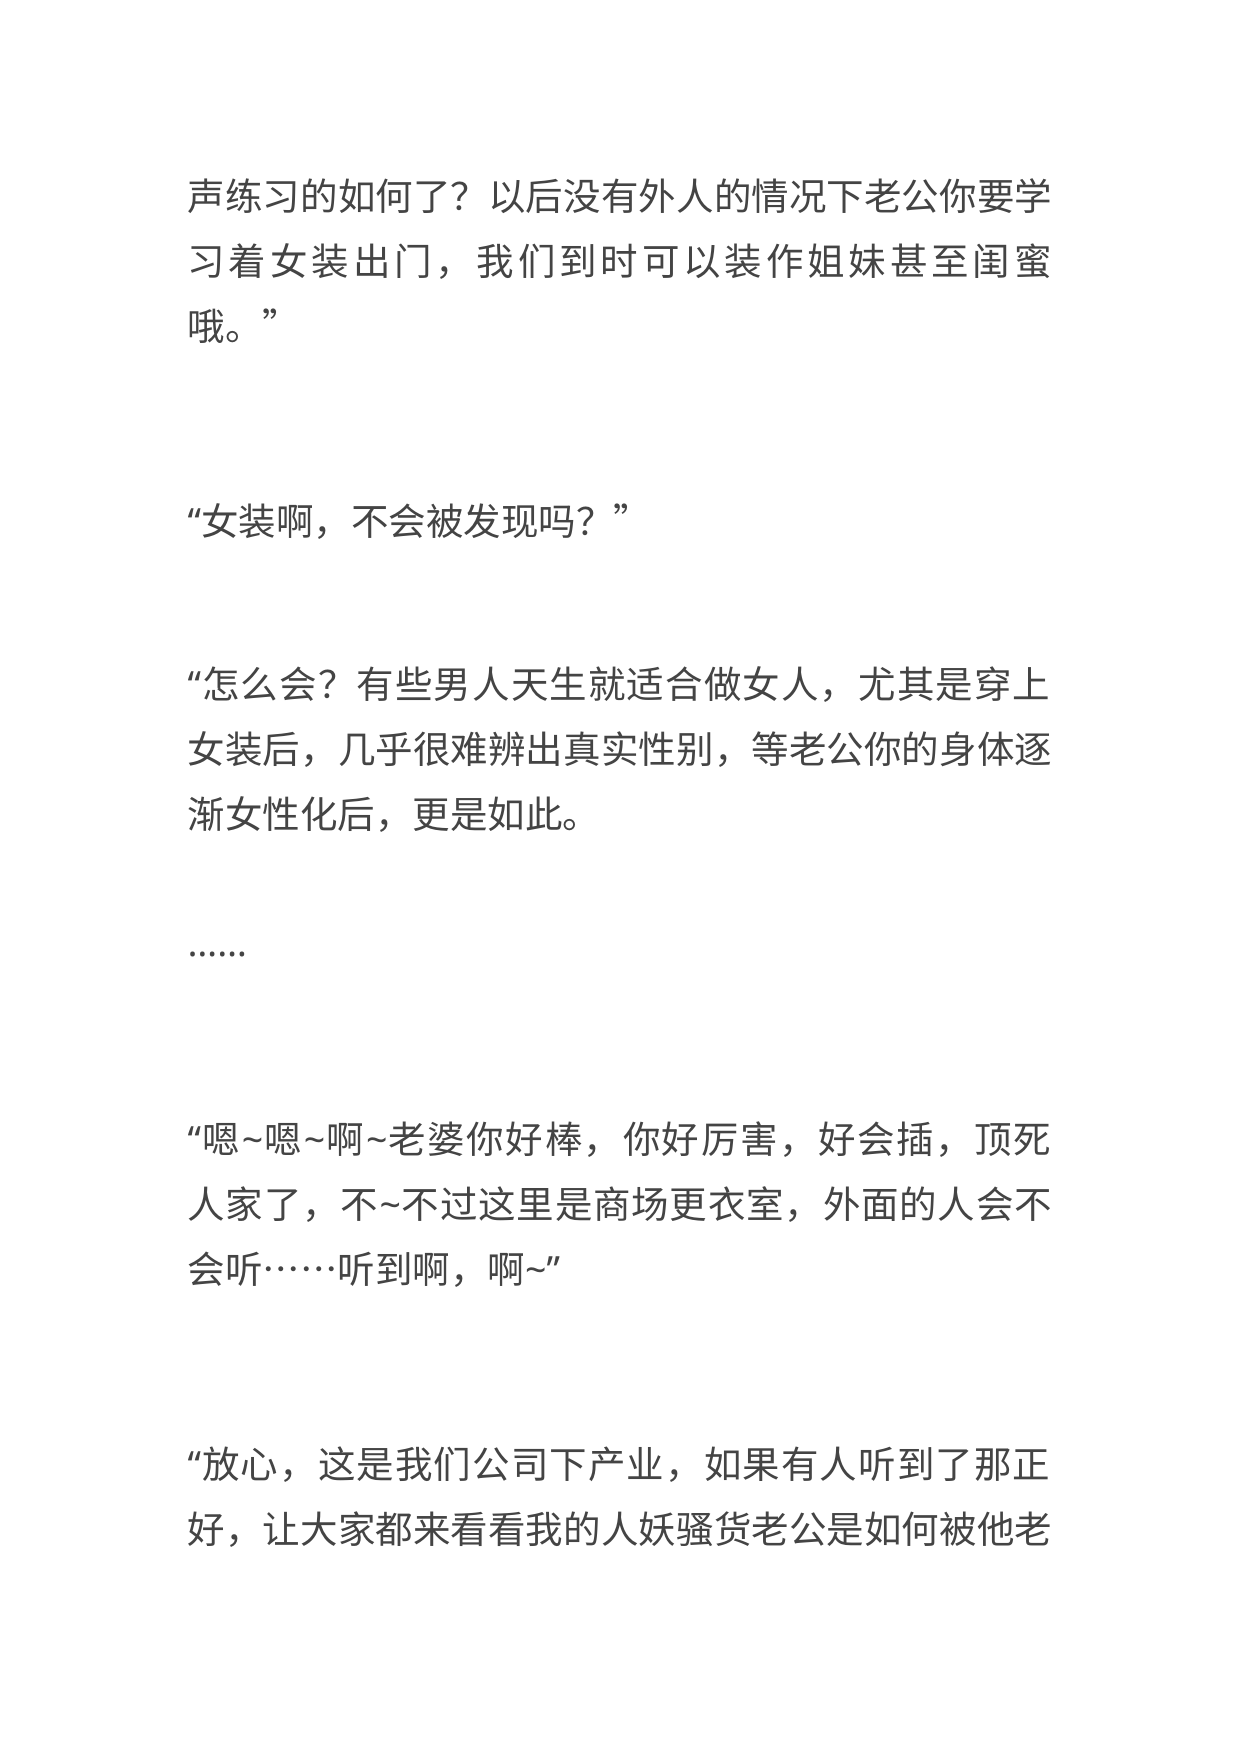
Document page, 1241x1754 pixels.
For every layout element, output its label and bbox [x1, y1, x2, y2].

text [187, 162, 1053, 1559]
